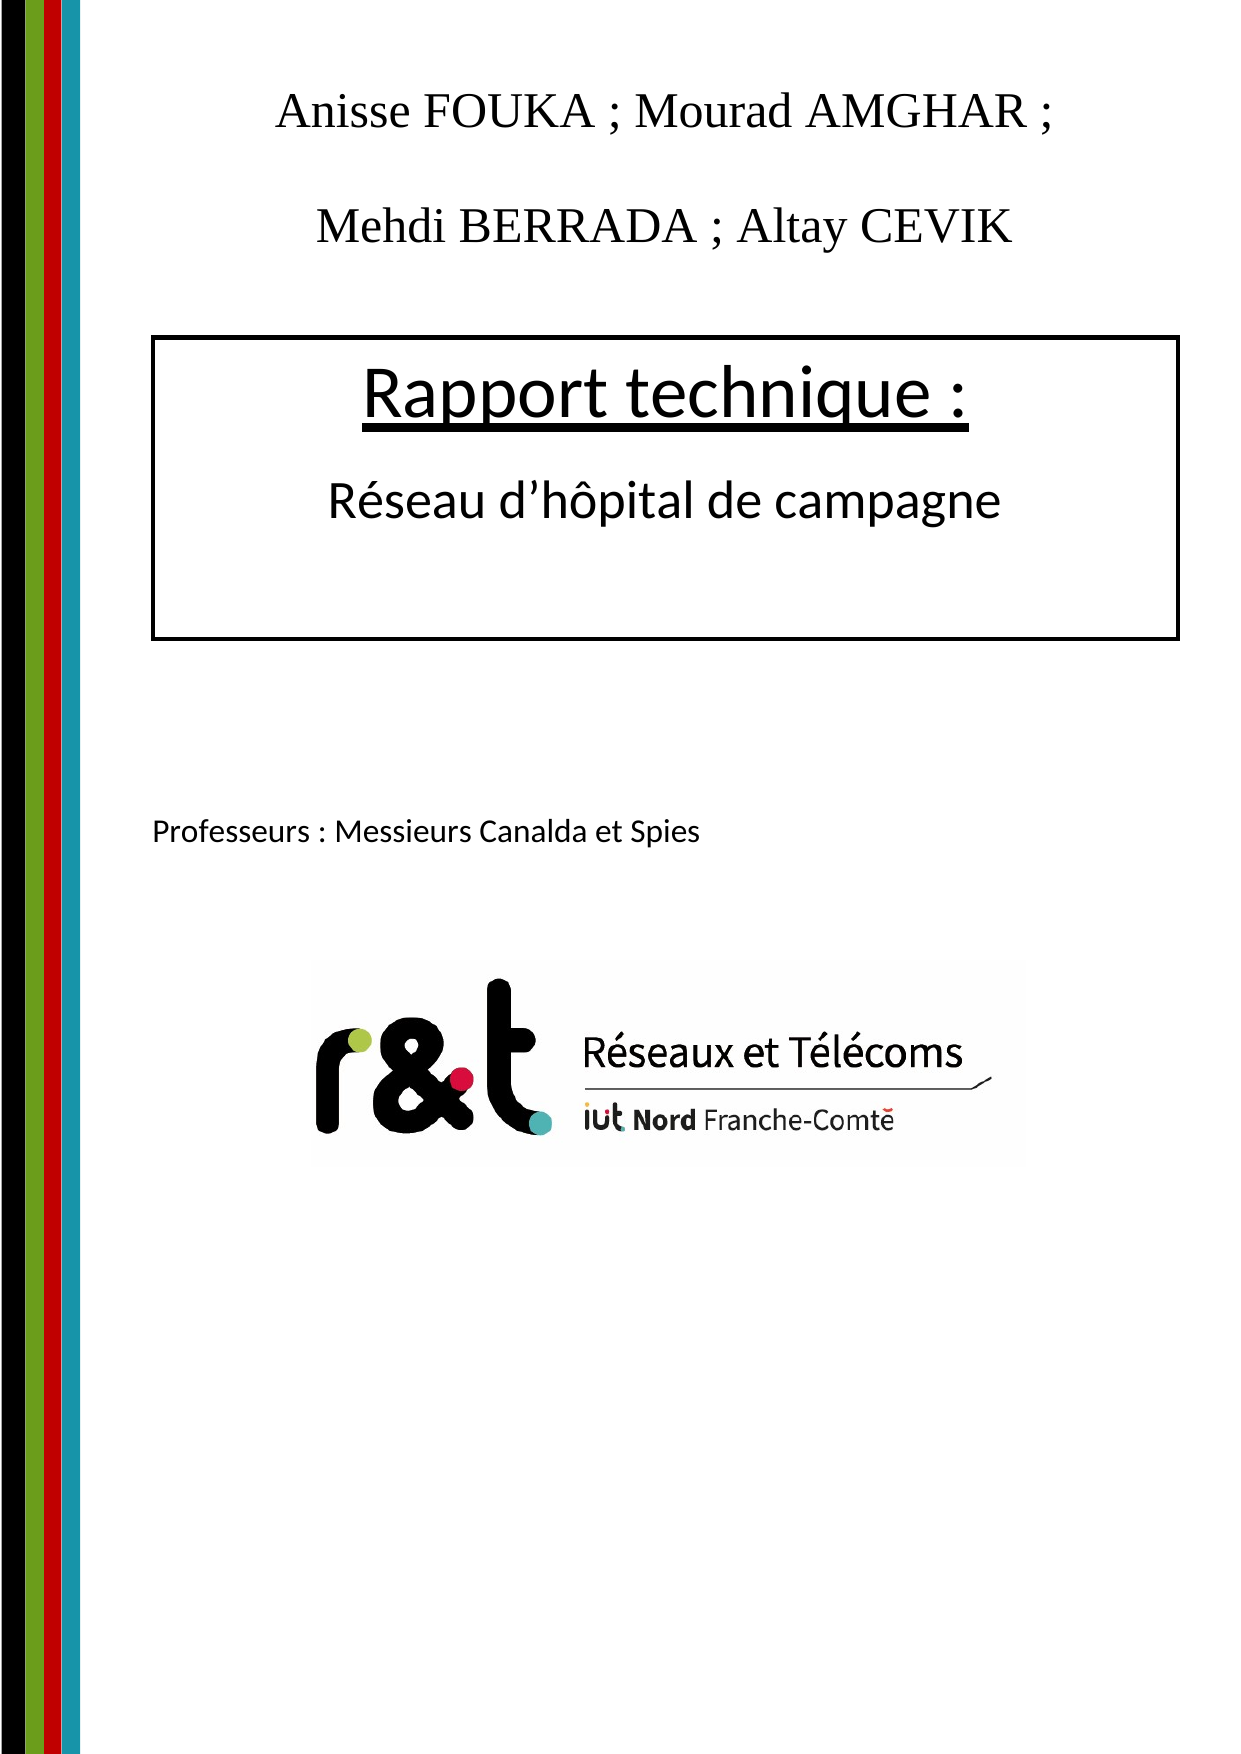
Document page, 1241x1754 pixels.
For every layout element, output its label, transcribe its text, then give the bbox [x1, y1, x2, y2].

picture [310, 960, 1027, 1167]
text Anisse FOUKA ; Mourad AMGHAR ; Mehdi BERRADA ; Altay CEVIK [250, 81, 1078, 253]
text Professeurs : Messieurs Canalda et Spies [152, 810, 1190, 851]
